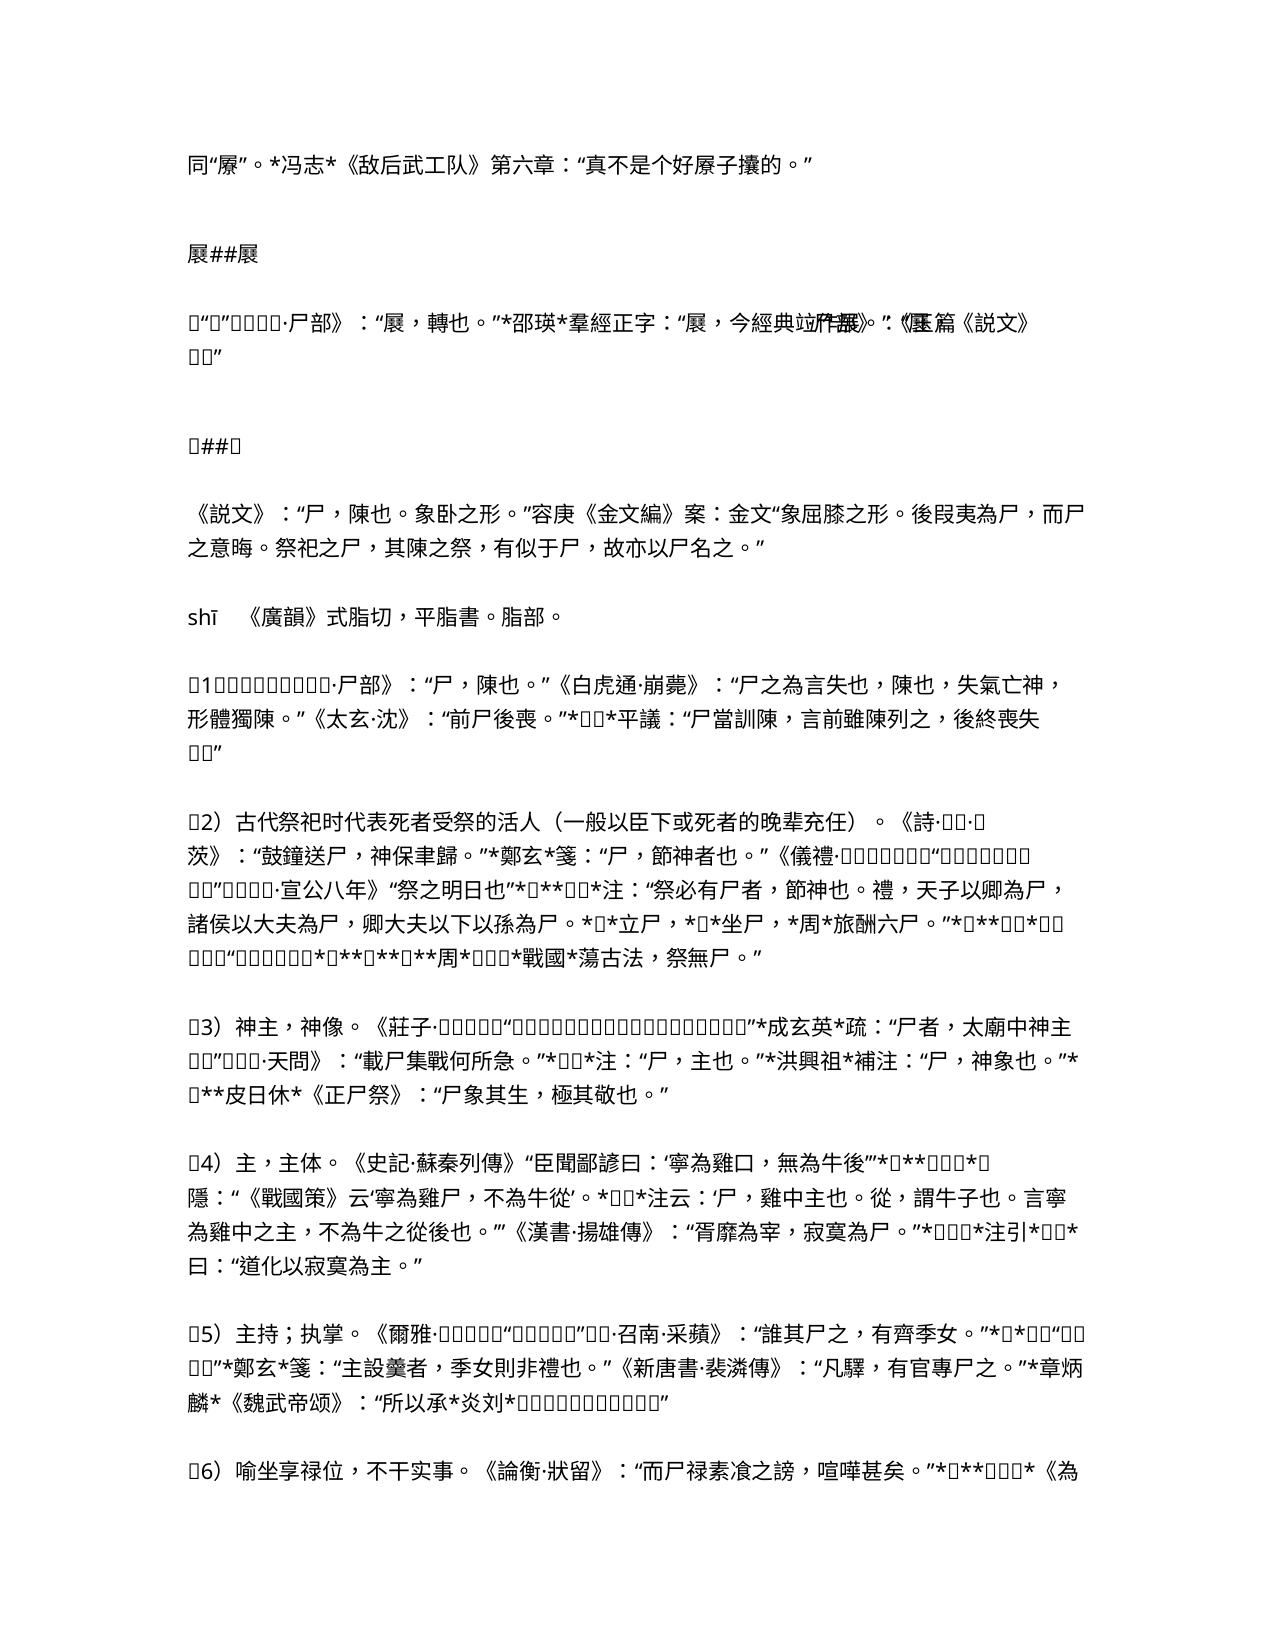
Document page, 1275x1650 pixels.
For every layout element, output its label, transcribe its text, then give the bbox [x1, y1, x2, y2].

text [187, 431, 1087, 1486]
text 㞡##㞡 同“展”。《説文·尸部》：“㞡，轉也。”*邵瑛*羣經正字：“㞡，今經典竝作展。”《玉篇·尸部》：“㞡，《説文》展。” [187, 239, 1087, 406]
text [187, 150, 1087, 214]
